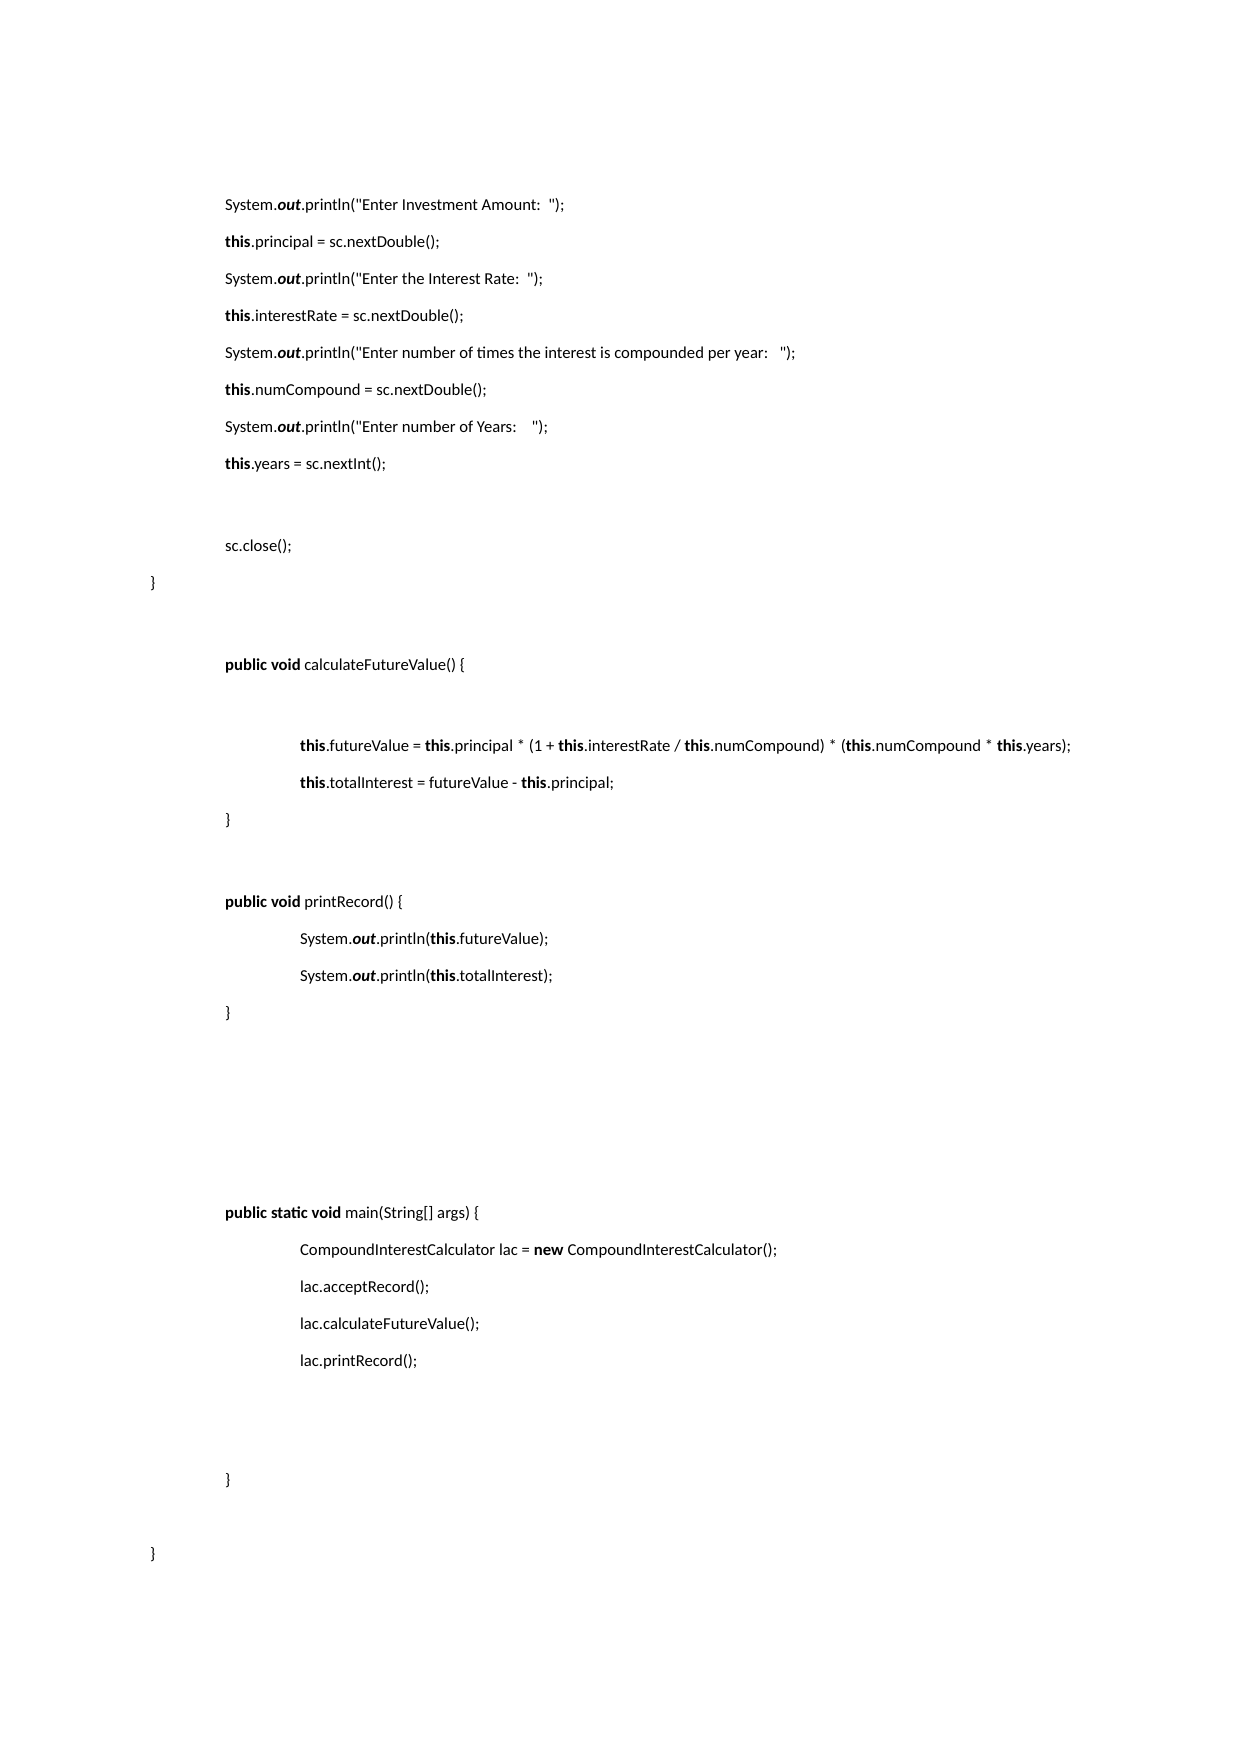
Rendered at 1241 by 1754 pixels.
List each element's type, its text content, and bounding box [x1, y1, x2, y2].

text } [150, 1002, 1090, 1022]
text this.interestRate = sc.nextDouble(); [150, 306, 1090, 326]
text System.out.println("Enter Investment Amount: "); [150, 195, 1090, 215]
text lac.calculateFutureValue(); [150, 1313, 1090, 1334]
text CompoundInterestCalculator lac = new CompoundInterestCalculator(); [150, 1239, 1090, 1260]
text sc.close(); [150, 535, 1090, 556]
text } [150, 572, 1090, 592]
text this.totalInterest = futureValue - this.principal; [150, 772, 1090, 793]
text this.years = sc.nextInt(); [150, 453, 1090, 474]
text public void calculateFutureValue() { [150, 654, 1090, 674]
text System.out.println("Enter number of Years: "); [150, 417, 1090, 437]
text public void printRecord() { [150, 891, 1090, 911]
text lac.acceptRecord(); [150, 1276, 1090, 1297]
text System.out.println(this.totalInterest); [150, 965, 1090, 985]
text public static void main(String[] args) { [150, 1202, 1090, 1223]
text this.futureValue = this.principal * (1 + this.interestRate / this.numCompound) * (this.numCompound * this.years); [150, 736, 1090, 756]
text } [150, 1469, 1090, 1489]
text System.out.println("Enter the Interest Rate: "); [150, 269, 1090, 289]
text lac.printRecord(); [150, 1350, 1090, 1371]
text System.out.println("Enter number of times the interest is compounded per year: "); [150, 343, 1090, 363]
text } [150, 809, 1090, 830]
text System.out.println(this.futureValue); [150, 928, 1090, 948]
text this.numCompound = sc.nextDouble(); [150, 379, 1090, 400]
text } [150, 1543, 1090, 1563]
text this.principal = sc.nextDouble(); [150, 232, 1090, 252]
